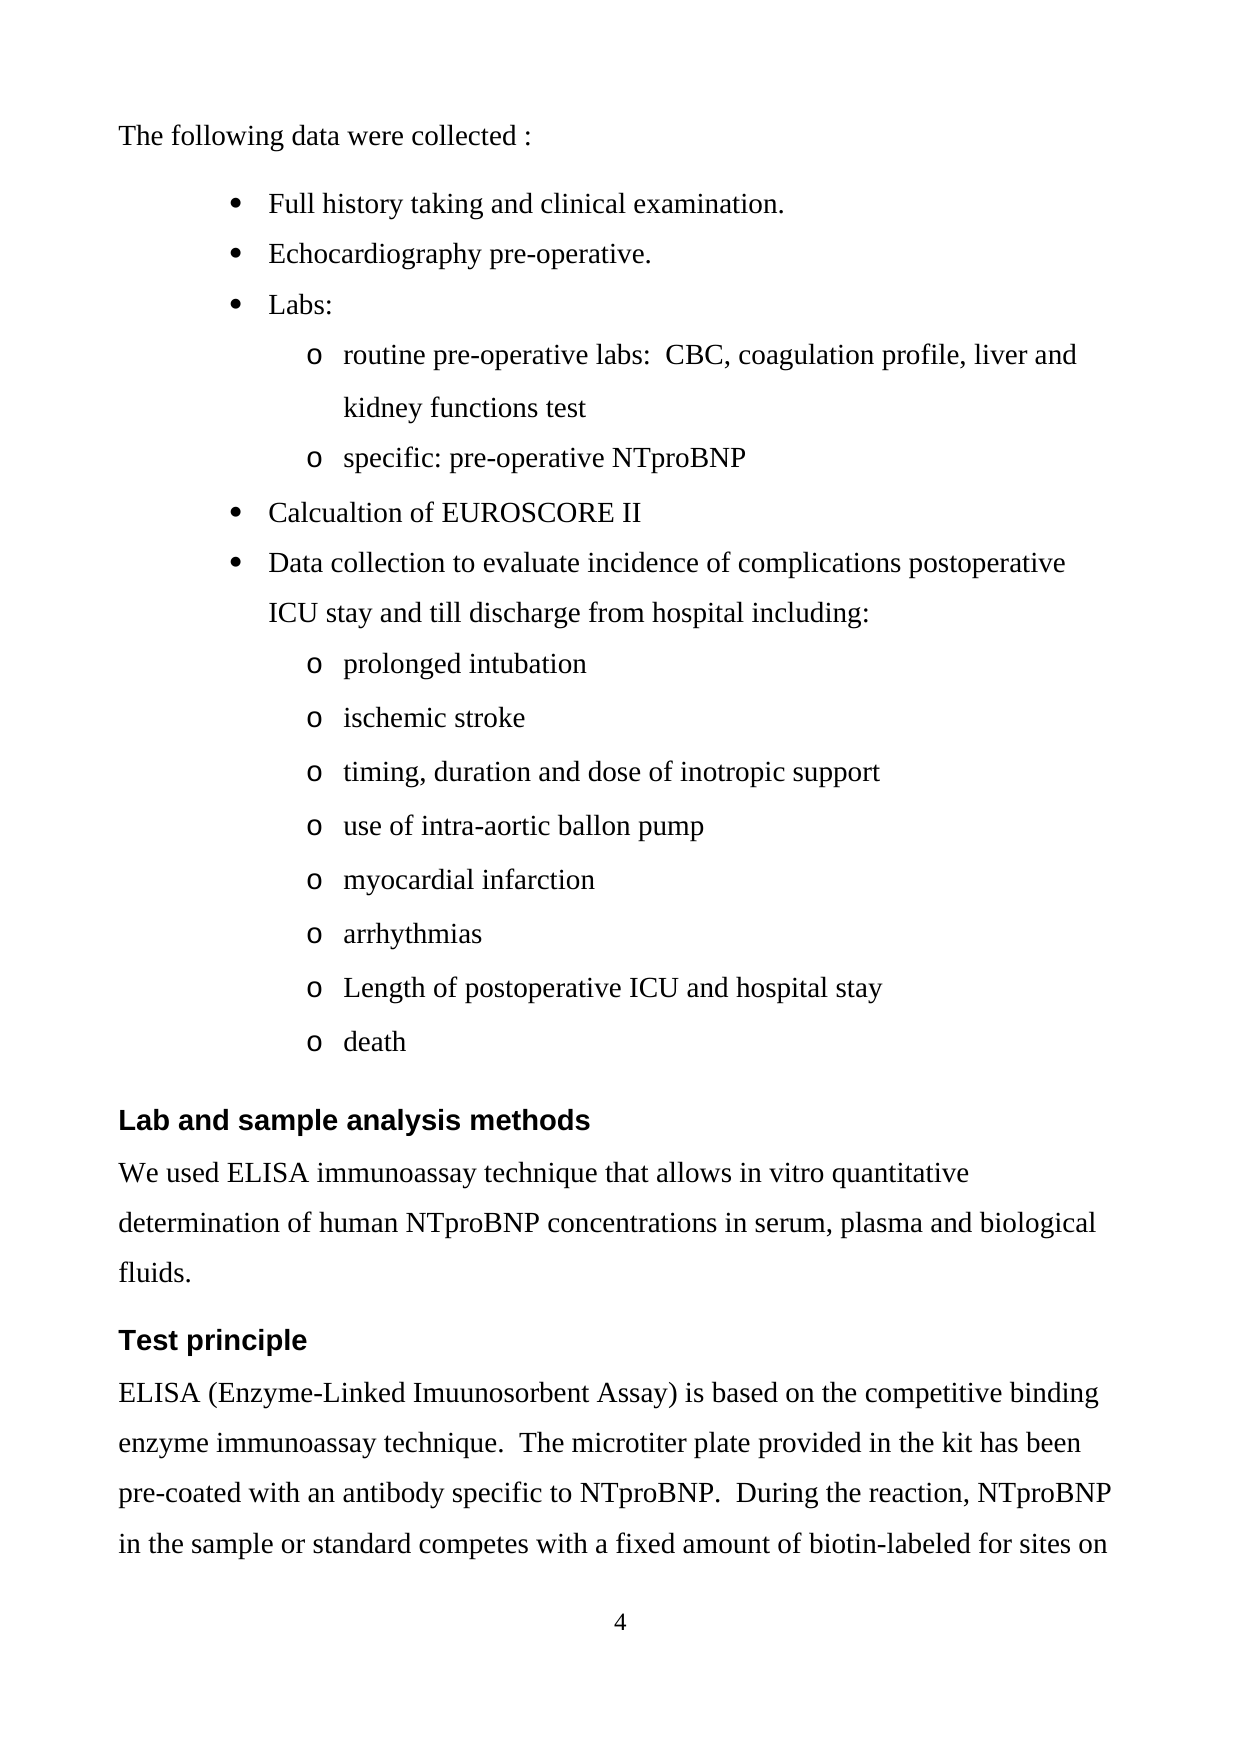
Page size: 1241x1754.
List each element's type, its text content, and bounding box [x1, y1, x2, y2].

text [118, 1375, 1122, 1559]
list Length of postoperative ICU and hospital stay [306, 970, 1122, 1006]
list arrhythmias [306, 916, 1122, 952]
list Echocardiography pre-operative. [231, 237, 1122, 270]
list timing, duration and dose of inotropic support [306, 754, 1122, 790]
list myocardial infarction [306, 862, 1122, 898]
subtitle Test principle [118, 1323, 1122, 1357]
subtitle Lab and sample analysis methods [118, 1103, 1122, 1137]
list death [306, 1024, 1122, 1060]
list Data collection to evaluate incidence of complications postoperative ICU stay and till discharge from hospital including: [231, 545, 1122, 629]
list ischemic stroke [306, 700, 1122, 736]
list use of intra-aortic ballon pump [306, 808, 1122, 844]
list Full history taking and clinical examination. [231, 186, 1122, 220]
text We used ELISA immunoassay technique that allows in vitro quantitative determination of human NTproBNP concentrations in serum, plasma and biological fluids. [118, 1155, 1122, 1289]
text The following data were collected : [118, 118, 1122, 152]
list Labs: [231, 287, 1122, 321]
list routine pre-operative labs: CBC, coagulation profile, liver and kidney functions test [306, 337, 1122, 424]
list specific: pre-operative NTproBNP [306, 441, 1122, 477]
list prolonged intubation [306, 646, 1122, 682]
list Calcualtion of EUROSCORE II [231, 495, 1122, 528]
